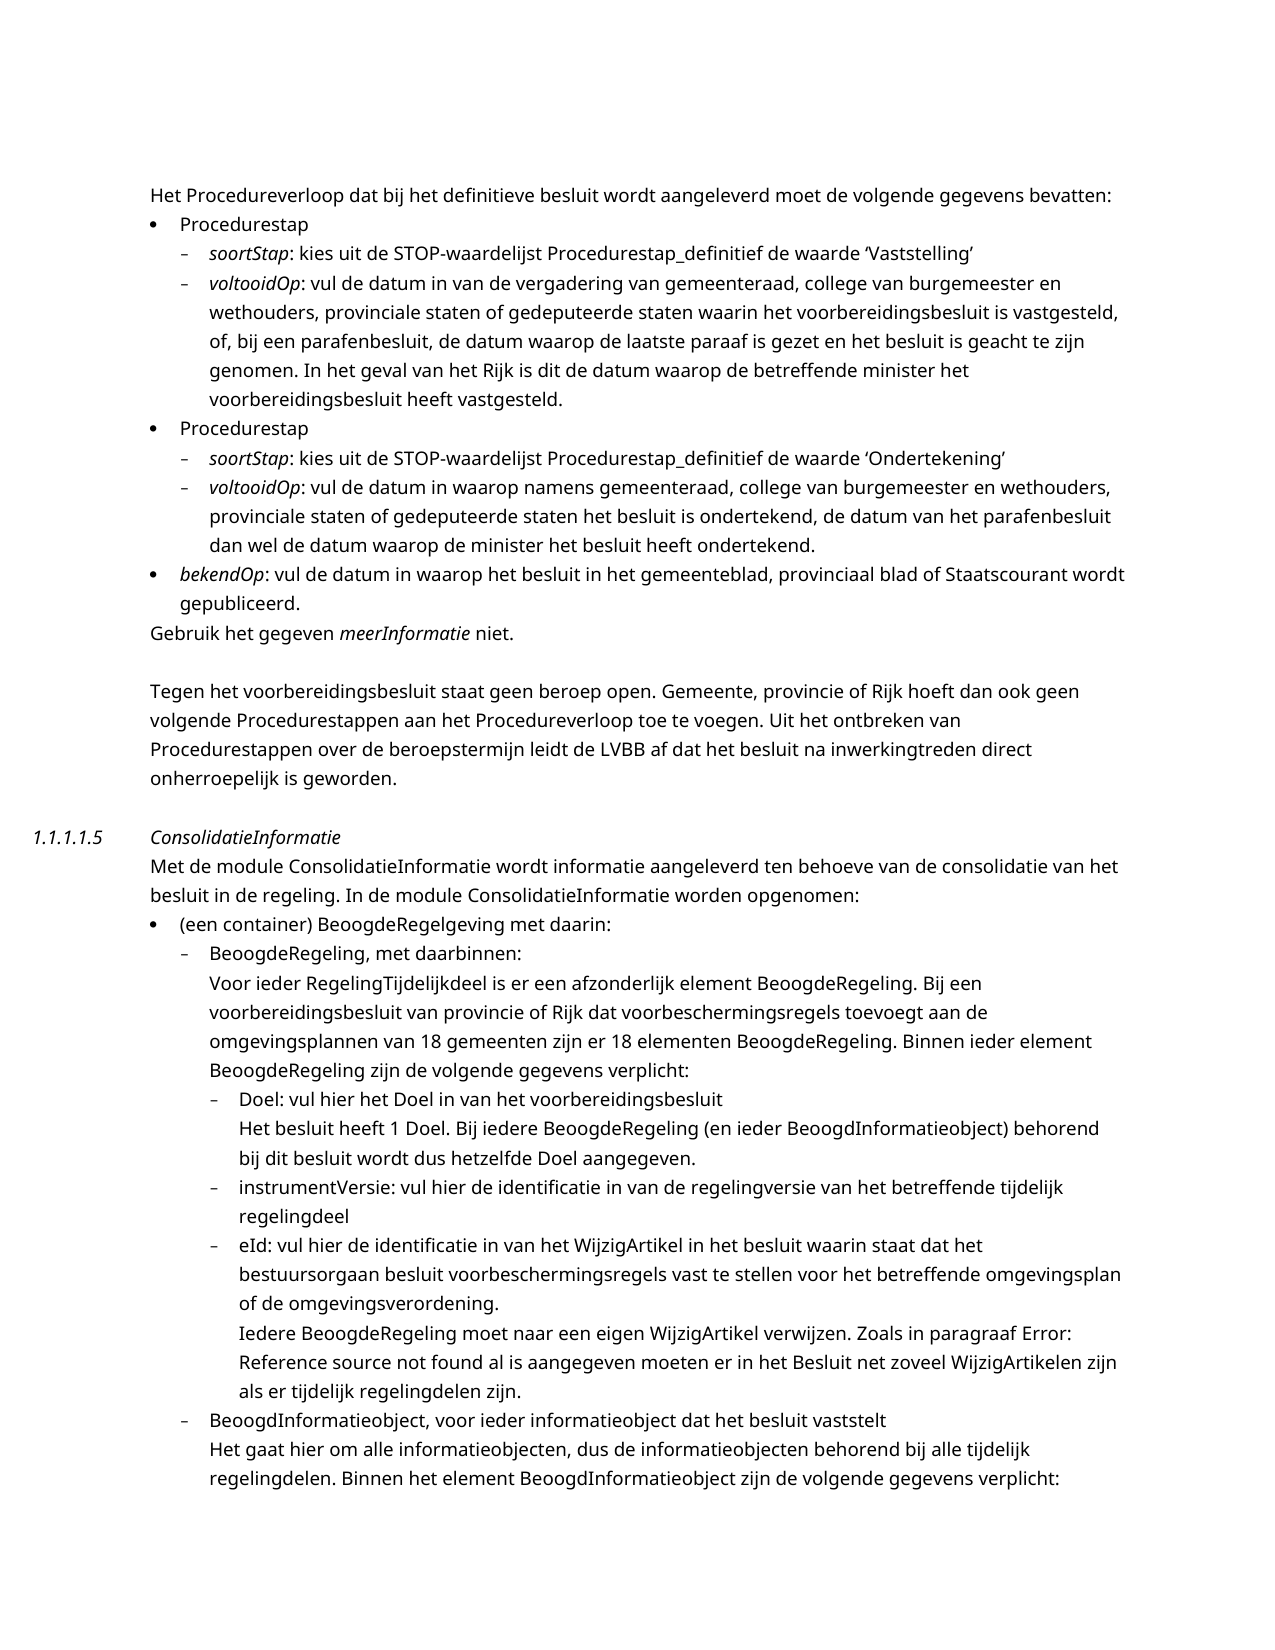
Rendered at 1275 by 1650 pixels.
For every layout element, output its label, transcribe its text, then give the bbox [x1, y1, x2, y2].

text (een container) BeoogdeRegelgeving met daarin: [150, 908, 1125, 937]
text Procedurestap [150, 412, 1125, 442]
text soortStap: kies uit de STOP-waardelijst Procedurestap_definitief de waarde ‘Vaststelling’ [179, 237, 1125, 267]
text Doel: vul hier het Doel in van het voorbereidingsbesluit Het besluit heeft 1 Doel. Bij iedere BeoogdeRegeling (en ieder BeoogdInformatieobject) behorend bij dit besluit wordt dus hetzelfde Doel aangegeven. [209, 1083, 1125, 1171]
text voltooidOp: vul de datum in van de vergadering van gemeenteraad, college van burgemeester en wethouders, provinciale staten of gedeputeerde staten waarin het voorbereidingsbesluit is vastgesteld, of, bij een parafenbesluit, de datum waarop de laatste paraaf is gezet en het besluit is geacht te zijn genomen. In het geval van het Rijk is dit de datum waarop de betreffende minister het voorbereidingsbesluit heeft vastgesteld. [179, 267, 1125, 412]
text Tegen het voorbereidingsbesluit staat geen beroep open. Gemeente, provincie of Rijk hoeft dan ook geen volgende Procedurestappen aan het Procedureverloop toe te voegen. Uit het ontbreken van Procedurestappen over de beroepstermijn leidt de LVBB af dat het besluit na inwerkingtreden direct onherroepelijk is geworden. [150, 675, 1125, 792]
text Met de module ConsolidatieInformatie wordt informatie aangeleverd ten behoeve van de consolidatie van het besluit in de regeling. In de module ConsolidatieInformatie worden opgenomen: [150, 850, 1125, 908]
text voltooidOp: vul de datum in waarop namens gemeenteraad, college van burgemeester en wethouders, provinciale staten of gedeputeerde staten het besluit is ondertekend, de datum van het parafenbesluit dan wel de datum waarop de minister het besluit heeft ondertekend. [179, 471, 1125, 558]
subtitle ConsolidatieInformatie [32, 821, 1125, 850]
text instrumentVersie: vul hier de identificatie in van de regelingversie van het betreffende tijdelijk regelingdeel [209, 1171, 1125, 1229]
text Procedurestap [150, 208, 1125, 237]
text Gebruik het gegeven meerInformatie niet. [150, 617, 1125, 646]
text BeoogdeRegeling, met daarbinnen: Voor ieder RegelingTijdelijkdeel is er een afzonderlijk element BeoogdeRegeling. Bij een voorbereidingsbesluit van provincie of Rijk dat voorbeschermingsregels toevoegt aan de omgevingsplannen van 18 gemeenten zijn er 18 elementen BeoogdeRegeling. Binnen ieder element BeoogdeRegeling zijn de volgende gegevens verplicht: [179, 937, 1125, 1083]
text bekendOp: vul de datum in waarop het besluit in het gemeenteblad, provinciaal blad of Staatscourant wordt gepubliceerd. [150, 558, 1125, 617]
text soortStap: kies uit de STOP-waardelijst Procedurestap_definitief de waarde ‘Ondertekening’ [179, 442, 1125, 471]
text BeoogdInformatieobject, voor ieder informatieobject dat het besluit vaststelt Het gaat hier om alle informatieobjecten, dus de informatieobjecten behorend bij alle tijdelijk regelingdelen. Binnen het element BeoogdInformatieobject zijn de volgende gegevens verplicht: [179, 1404, 1125, 1492]
text Het Procedureverloop dat bij het definitieve besluit wordt aangeleverd moet de volgende gegevens bevatten: [150, 179, 1125, 208]
